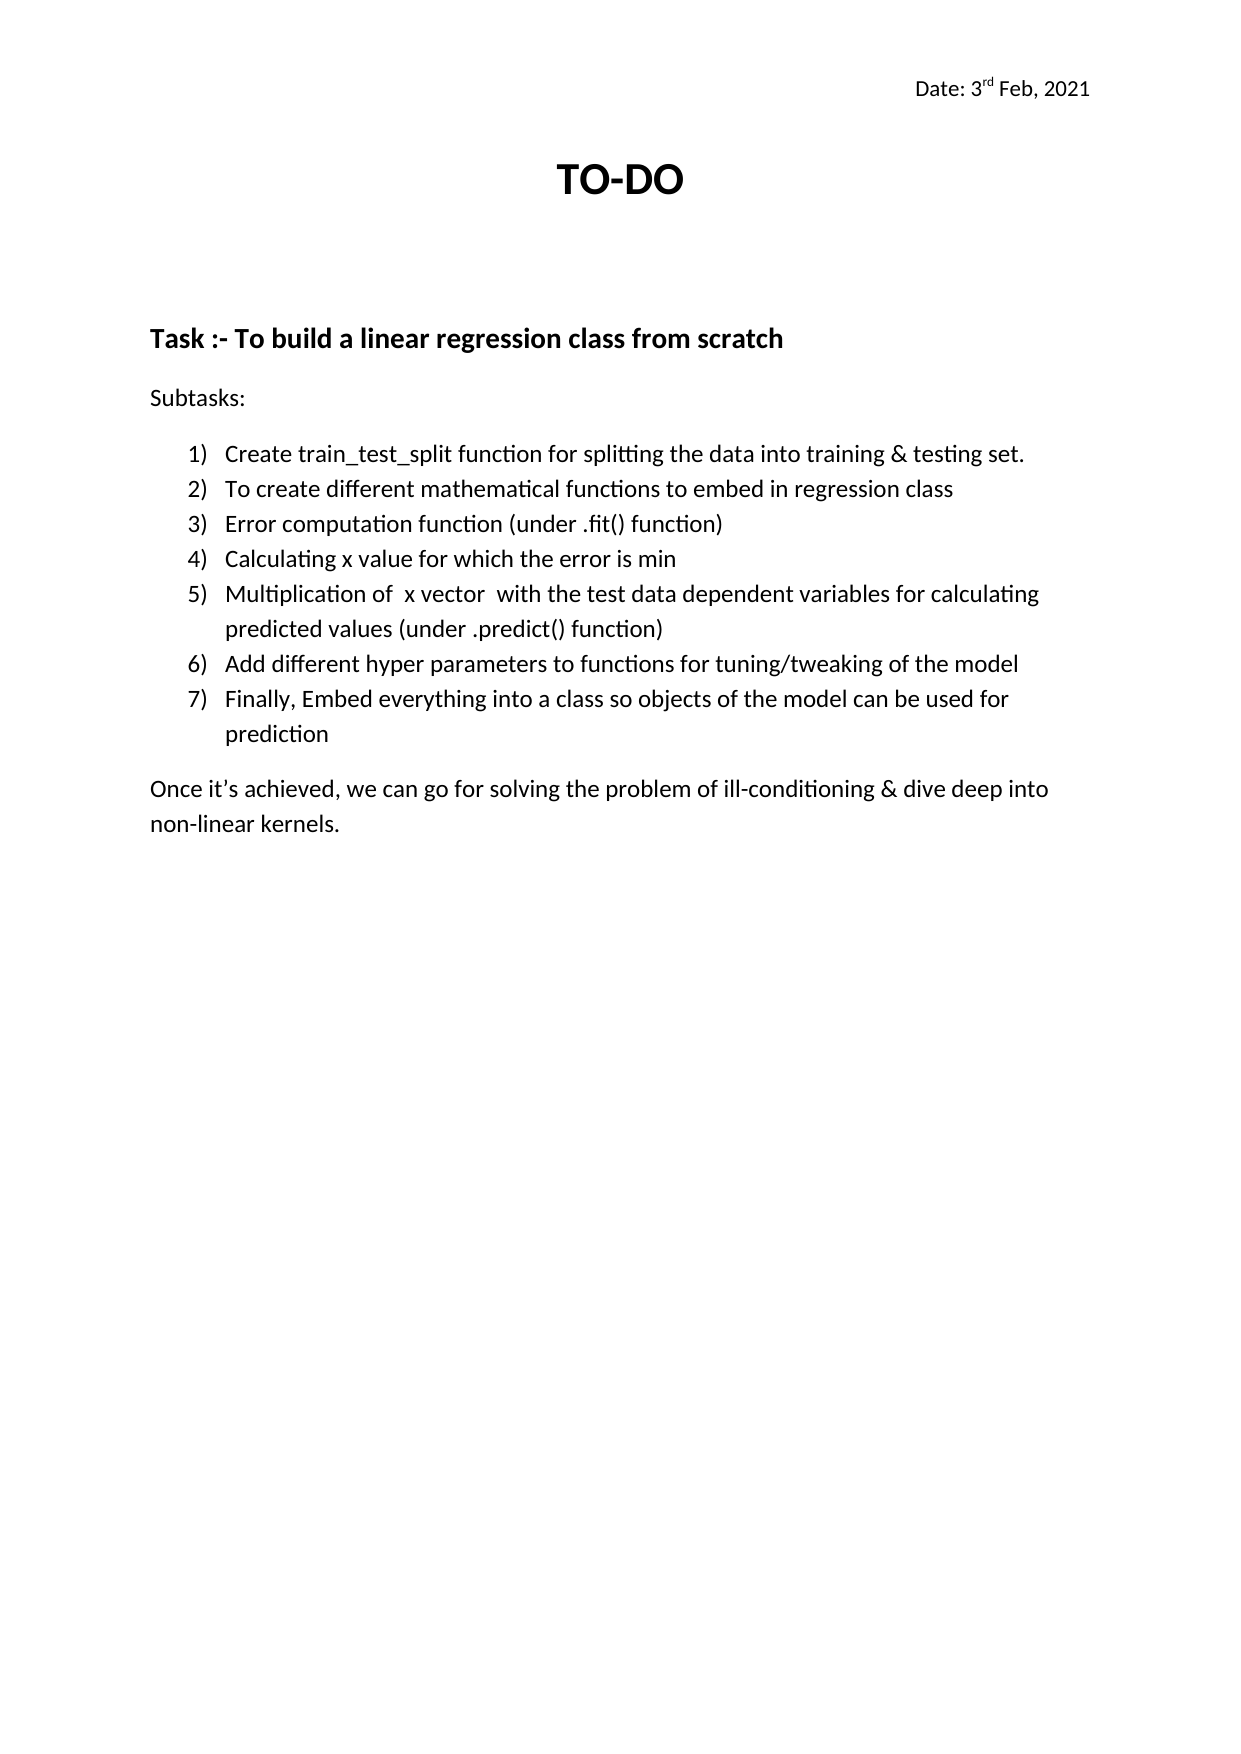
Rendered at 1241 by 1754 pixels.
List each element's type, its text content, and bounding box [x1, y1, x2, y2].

list Calculating x value for which the error is min [187, 543, 1090, 573]
list Add different hyper parameters to functions for tuning/tweaking of the model [187, 648, 1090, 678]
text TO-DO [150, 150, 1090, 206]
list Error computation function (under .fit() function) [187, 508, 1090, 538]
list To create different mathematical functions to embed in regression class [187, 473, 1090, 503]
text Subtasks: [150, 382, 1090, 412]
list Finally, Embed everything into a class so objects of the model can be used for prediction [187, 683, 1090, 748]
list Create train_test_split function for splitting the data into training & testing set. [187, 438, 1090, 468]
text Task :- To build a linear regression class from scratch [150, 320, 1090, 356]
list Multiplication of x vector with the test data dependent variables for calculating predicted values (under .predict() function) [187, 578, 1090, 643]
text Once it’s achieved, we can go for solving the problem of ill-conditioning & dive deep into non-linear kernels. [150, 774, 1090, 839]
